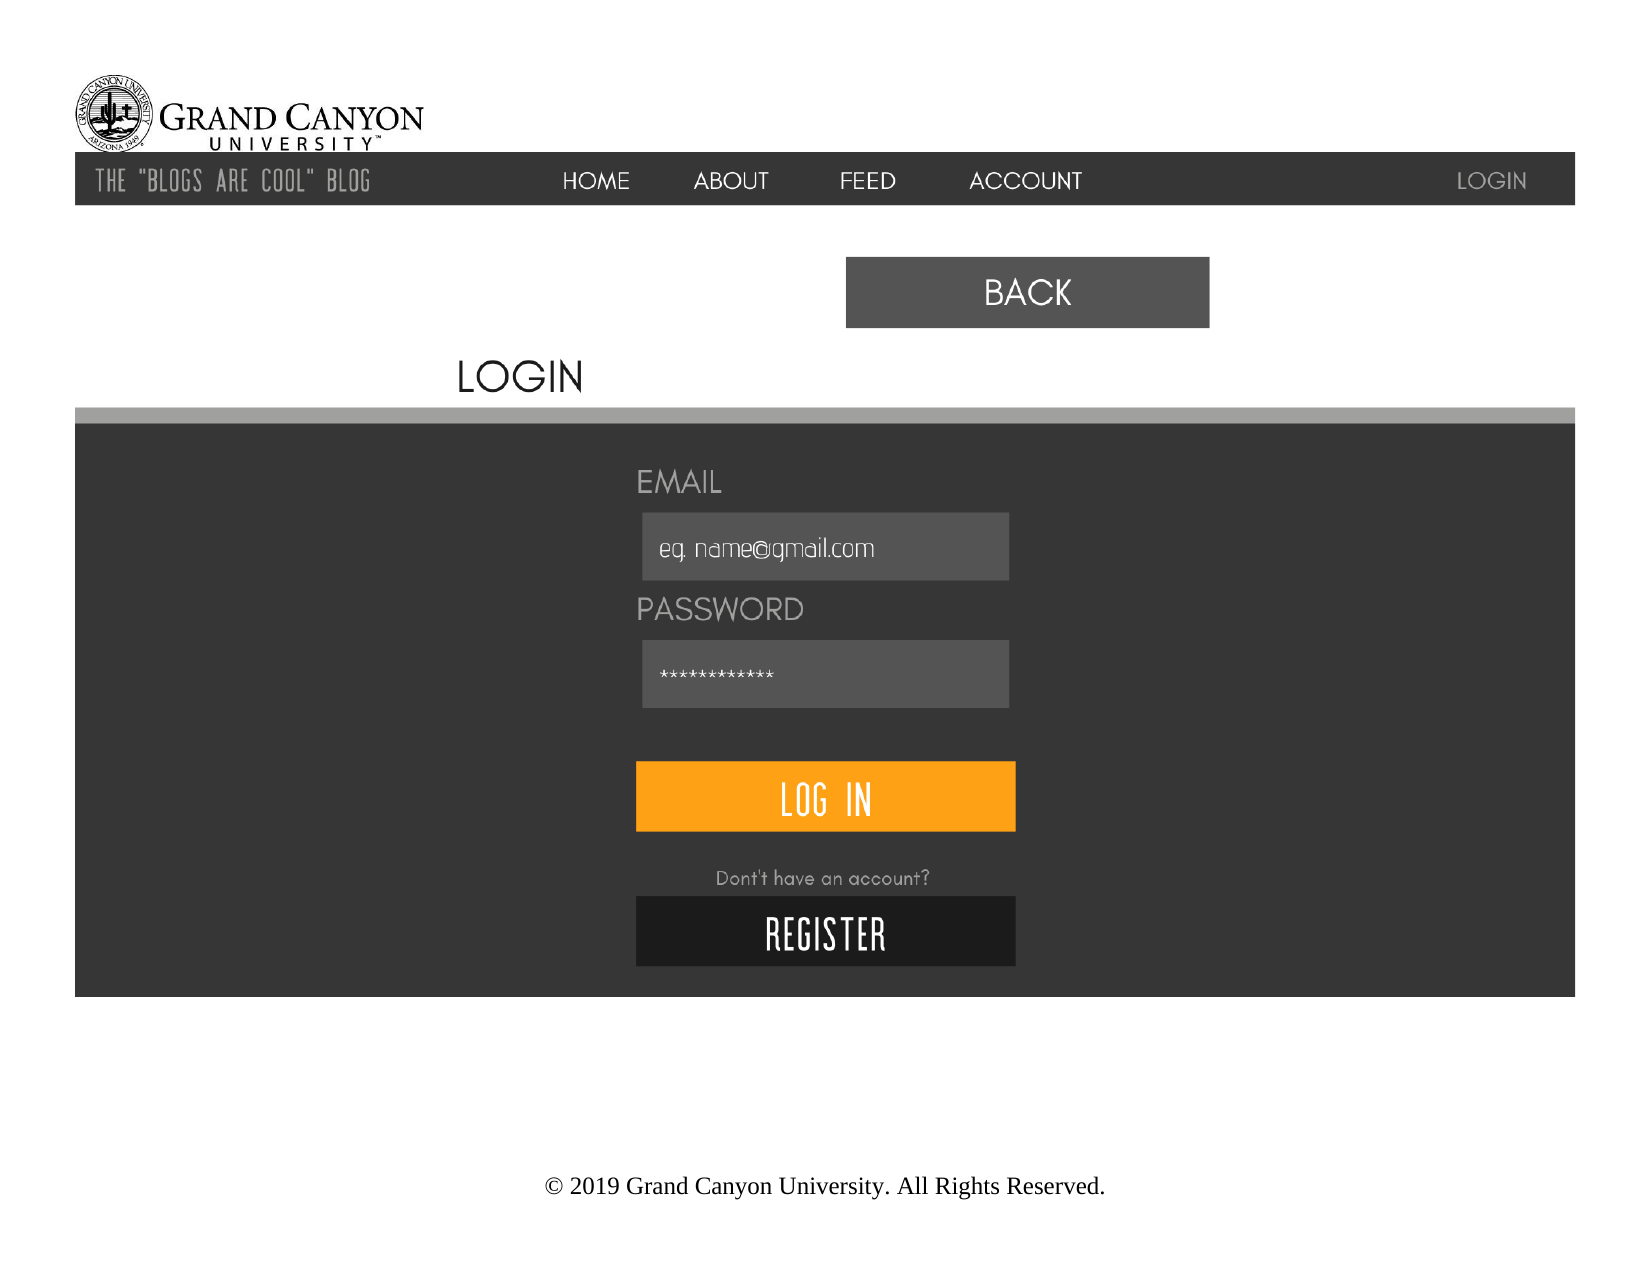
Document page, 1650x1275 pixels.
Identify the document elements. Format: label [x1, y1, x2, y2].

picture [75, 75, 1575, 997]
